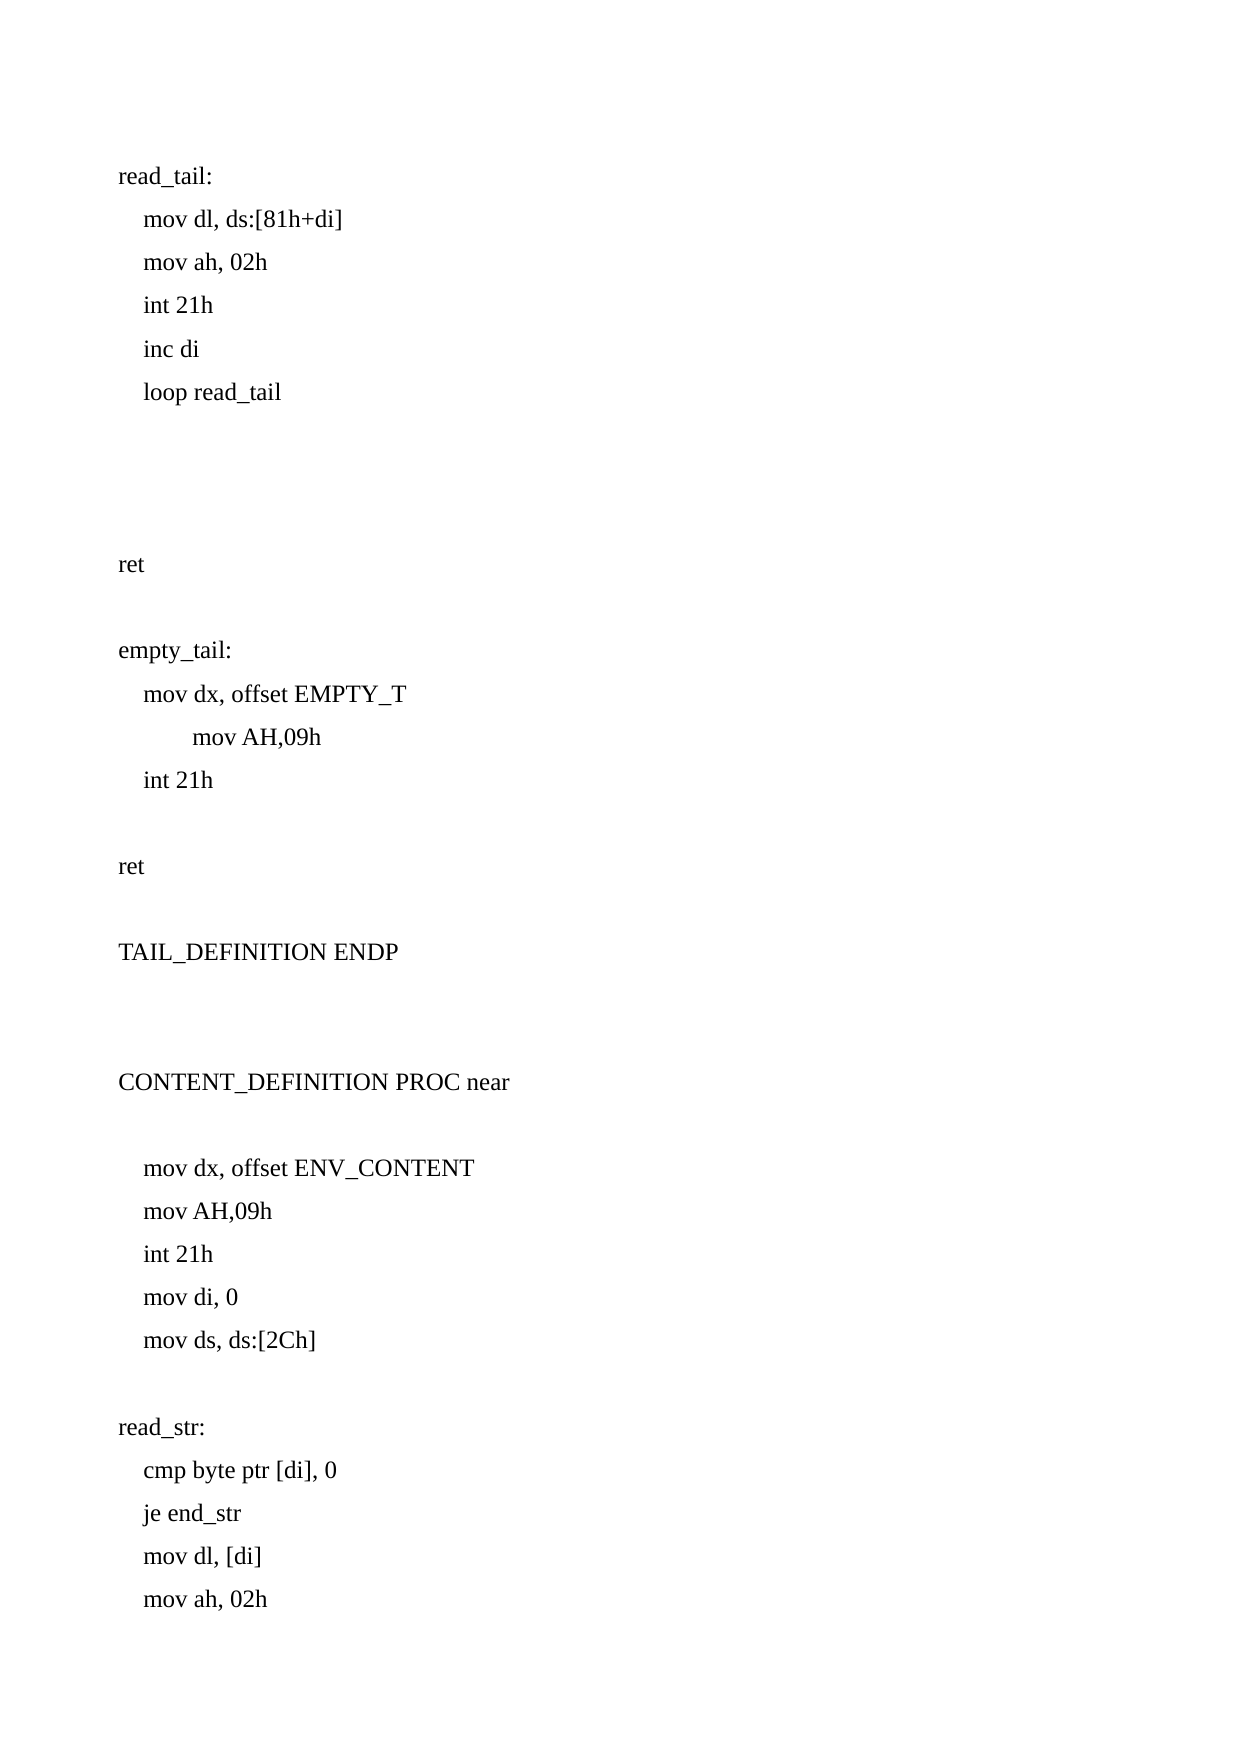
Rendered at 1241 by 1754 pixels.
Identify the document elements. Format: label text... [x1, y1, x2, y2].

text ret [118, 549, 1122, 578]
text mov dl, [di] [118, 1541, 1122, 1570]
text loop read_tail [118, 377, 1122, 406]
text mov ah, 02h [118, 247, 1122, 276]
text int 21h [118, 1239, 1122, 1268]
text read_tail: [118, 161, 1122, 190]
text int 21h [118, 765, 1122, 794]
text empty_tail: [118, 636, 1122, 664]
text mov di, 0 [118, 1282, 1122, 1311]
text je end_str [118, 1498, 1122, 1527]
text TAIL_DEFINITION ENDP [118, 937, 1122, 966]
text mov dl, ds:[81h+di] [118, 204, 1122, 233]
text cmp byte ptr [di], 0 [118, 1455, 1122, 1484]
text read_str: [118, 1412, 1122, 1441]
text inc di [118, 334, 1122, 362]
text mov ah, 02h [118, 1584, 1122, 1613]
text mov dx, offset EMPTY_T [118, 679, 1122, 707]
text ret [118, 851, 1122, 880]
text CONTENT_DEFINITION PROC near [118, 1067, 1122, 1096]
text mov ds, ds:[2Ch] [118, 1326, 1122, 1354]
text mov AH,09h [118, 1196, 1122, 1225]
text mov dx, offset ENV_CONTENT [118, 1153, 1122, 1182]
text mov AH,09h [118, 722, 1122, 751]
text int 21h [118, 291, 1122, 319]
